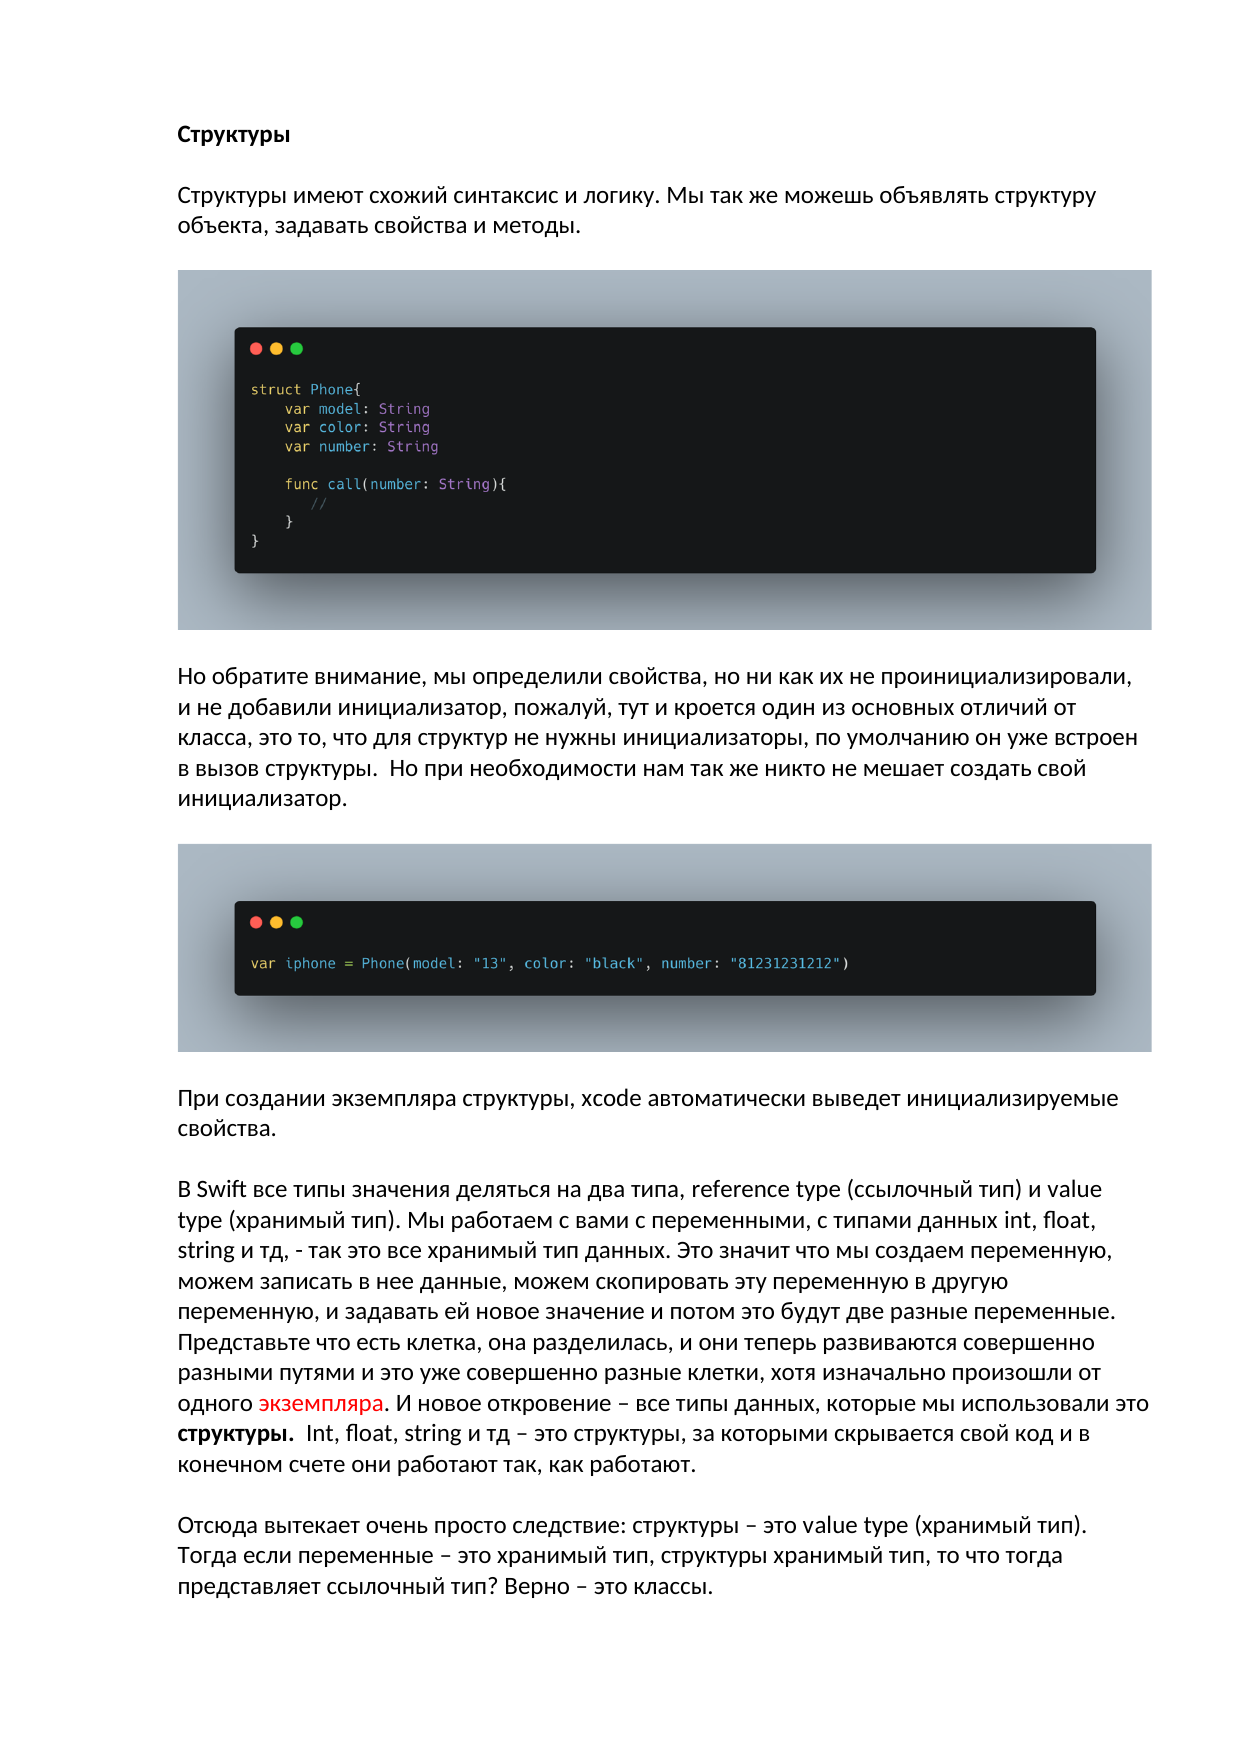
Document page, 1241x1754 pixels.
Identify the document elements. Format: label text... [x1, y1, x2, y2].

picture [177, 843, 1152, 1052]
text В Swift все типы значения деляться на два типа, reference type (ссылочный тип) и value type (хранимый тип). Мы работаем с вами с переменными, с типами данных int, float, string и тд, - так это все хранимый тип данных. Это значит что мы создаем переменную, можем записать в нее данные, можем скопировать эту переменную в другую переменную, и задавать ей новое значение и потом это будут две разные переменные. Представьте что есть клетка, она разделилась, и они теперь развиваются совершенно разными путями и это уже совершенно разные клетки, хотя изначально произошли от одного экземпляра. И новое откровение – все типы данных, которые мы использовали это структуры. Int, float, string и тд – это структуры, за которыми скрывается свой код и в конечном счете они работают так, как работают. [177, 1173, 1152, 1478]
text Структуры имеют схожий синтаксис и логику. Мы так же можешь объявлять структуру объекта, задавать свойства и методы. [177, 179, 1152, 240]
text Но обратите внимание, мы определили свойства, но ни как их не проинициализировали, и не добавили инициализатор, пожалуй, тут и кроется один из основных отличий от класса, это то, что для структур не нужны инициализаторы, по умолчанию он уже встроен в вызов структуры. Но при необходимости нам так же никто не мешает создать свой инициализатор. [177, 660, 1152, 813]
picture [177, 270, 1152, 630]
text Структуры [177, 118, 1152, 149]
text Отсюда вытекает очень просто следствие: структуры – это value type (хранимый тип). Тогда если переменные – это хранимый тип, структуры хранимый тип, то что тогда представляет ссылочный тип? Верно – это классы. [177, 1509, 1152, 1601]
text При создании экземпляра структуры, xcode автоматически выведет инициализируемые свойства. [177, 1082, 1152, 1143]
